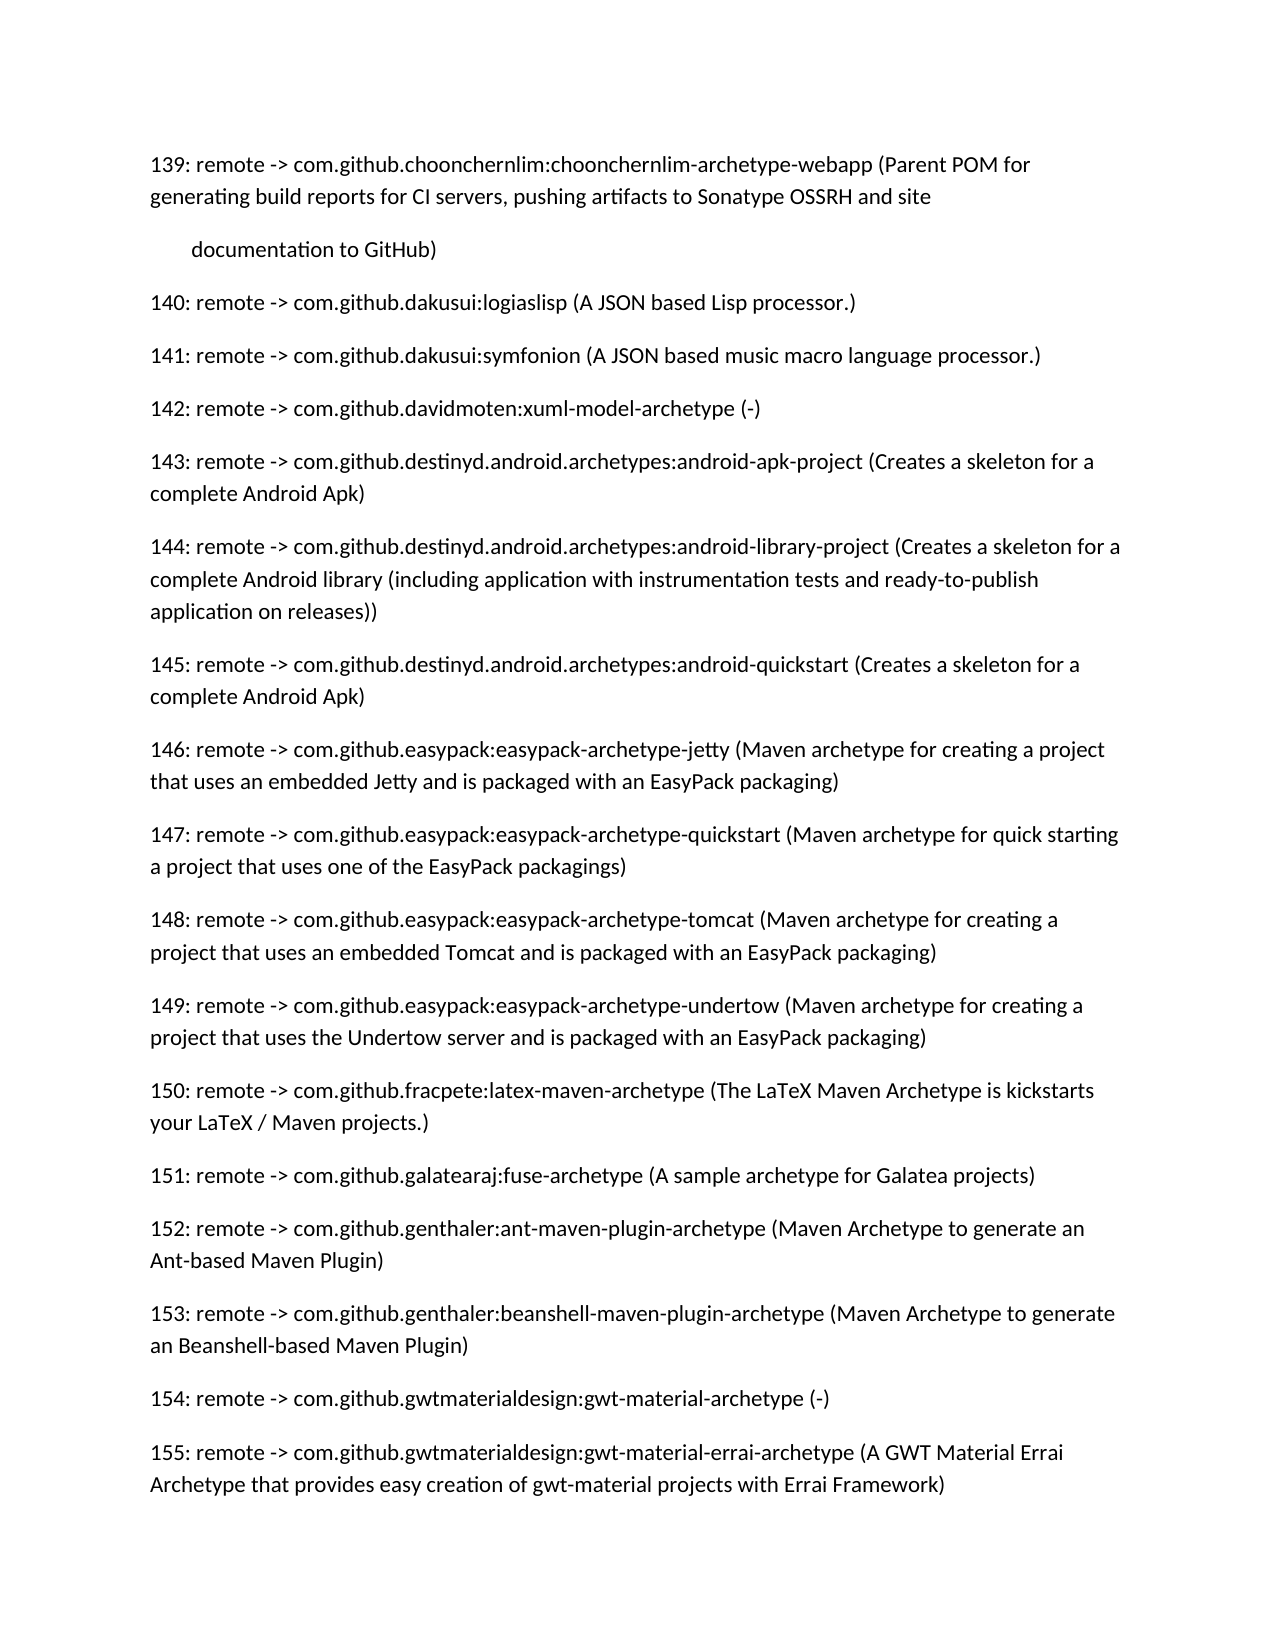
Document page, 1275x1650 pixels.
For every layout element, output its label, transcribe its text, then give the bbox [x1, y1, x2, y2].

text 153: remote -> com.github.genthaler:beanshell-maven-plugin-archetype (Maven Archetype to generate an Beanshell-based Maven Plugin) [150, 1299, 1125, 1359]
text 145: remote -> com.github.destinyd.android.archetypes:android-quickstart (Creates a skeleton for a complete Android Apk) [150, 650, 1125, 710]
text 150: remote -> com.github.fracpete:latex-maven-archetype (The LaTeX Maven Archetype is kickstarts your LaTeX / Maven projects.) [150, 1076, 1125, 1136]
text 147: remote -> com.github.easypack:easypack-archetype-quickstart (Maven archetype for quick starting a project that uses one of the EasyPack packagings) [150, 820, 1125, 881]
text 152: remote -> com.github.genthaler:ant-maven-plugin-archetype (Maven Archetype to generate an Ant-based Maven Plugin) [150, 1214, 1125, 1274]
text 155: remote -> com.github.gwtmaterialdesign:gwt-material-errai-archetype (A GWT Material Errai Archetype that provides easy creation of gwt-material projects with Errai Framework) [150, 1438, 1125, 1498]
text 144: remote -> com.github.destinyd.android.archetypes:android-library-project (Creates a skeleton for a complete Android library (including application with instrumentation tests and ready-to-publish application on releases)) [150, 532, 1125, 625]
text 149: remote -> com.github.easypack:easypack-archetype-undertow (Maven archetype for creating a project that uses the Undertow server and is packaged with an EasyPack packaging) [150, 991, 1125, 1051]
text 142: remote -> com.github.davidmoten:xuml-model-archetype (-) [150, 394, 1125, 422]
text 148: remote -> com.github.easypack:easypack-archetype-tomcat (Maven archetype for creating a project that uses an embedded Tomcat and is packaged with an EasyPack packaging) [150, 906, 1125, 966]
text 151: remote -> com.github.galatearaj:fuse-archetype (A sample archetype for Galatea projects) [150, 1161, 1125, 1189]
text documentation to GitHub) [150, 235, 1125, 263]
text 140: remote -> com.github.dakusui:logiaslisp (A JSON based Lisp processor.) [150, 288, 1125, 316]
text 154: remote -> com.github.gwtmaterialdesign:gwt-material-archetype (-) [150, 1384, 1125, 1413]
text 141: remote -> com.github.dakusui:symfonion (A JSON based music macro language processor.) [150, 341, 1125, 369]
text 139: remote -> com.github.choonchernlim:choonchernlim-archetype-webapp (Parent POM for generating build reports for CI servers, pushing artifacts to Sonatype OSSRH and site [150, 150, 1125, 210]
text 146: remote -> com.github.easypack:easypack-archetype-jetty (Maven archetype for creating a project that uses an embedded Jetty and is packaged with an EasyPack packaging) [150, 735, 1125, 795]
text 143: remote -> com.github.destinyd.android.archetypes:android-apk-project (Creates a skeleton for a complete Android Apk) [150, 447, 1125, 507]
